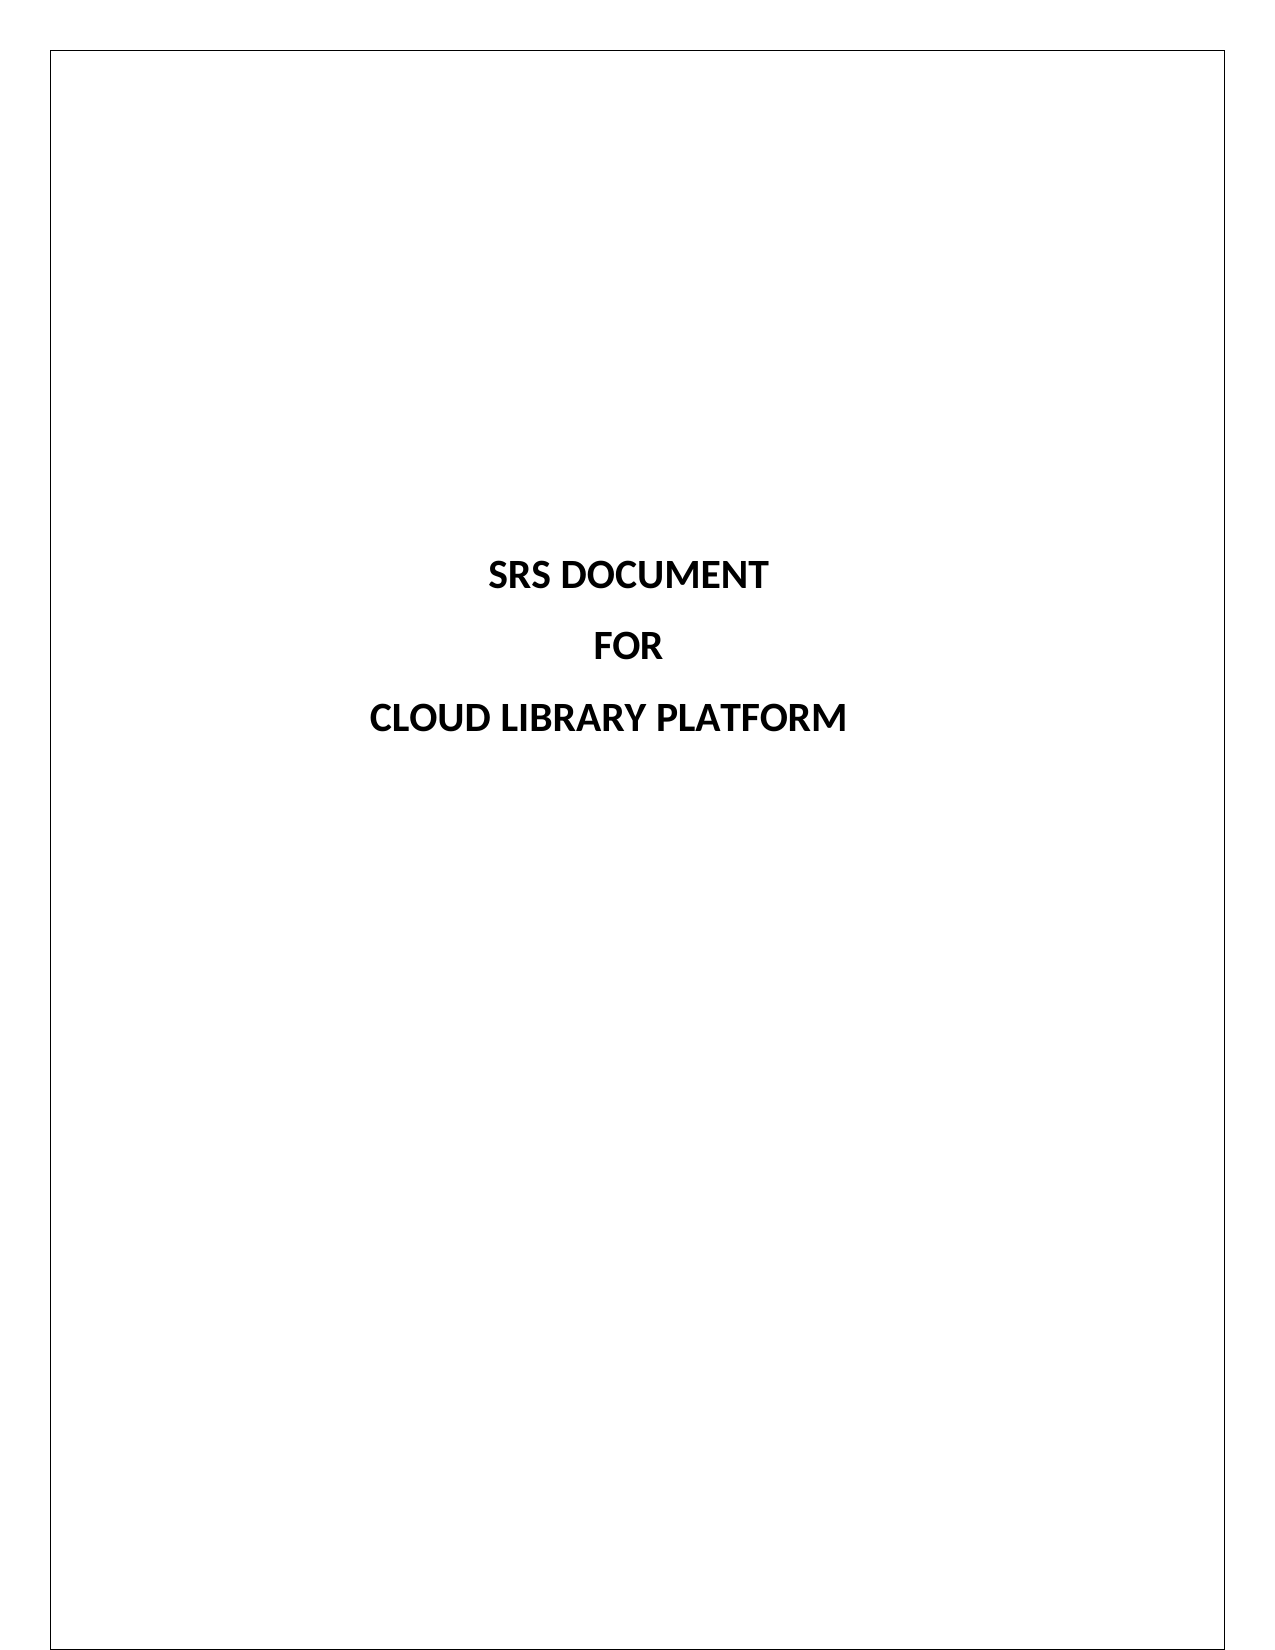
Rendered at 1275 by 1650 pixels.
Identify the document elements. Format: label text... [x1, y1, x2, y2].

subtitle SRS DOCUMENT FOR [488, 548, 769, 670]
text CLOUD LIBRARY PLATFORM [94, 691, 1123, 742]
